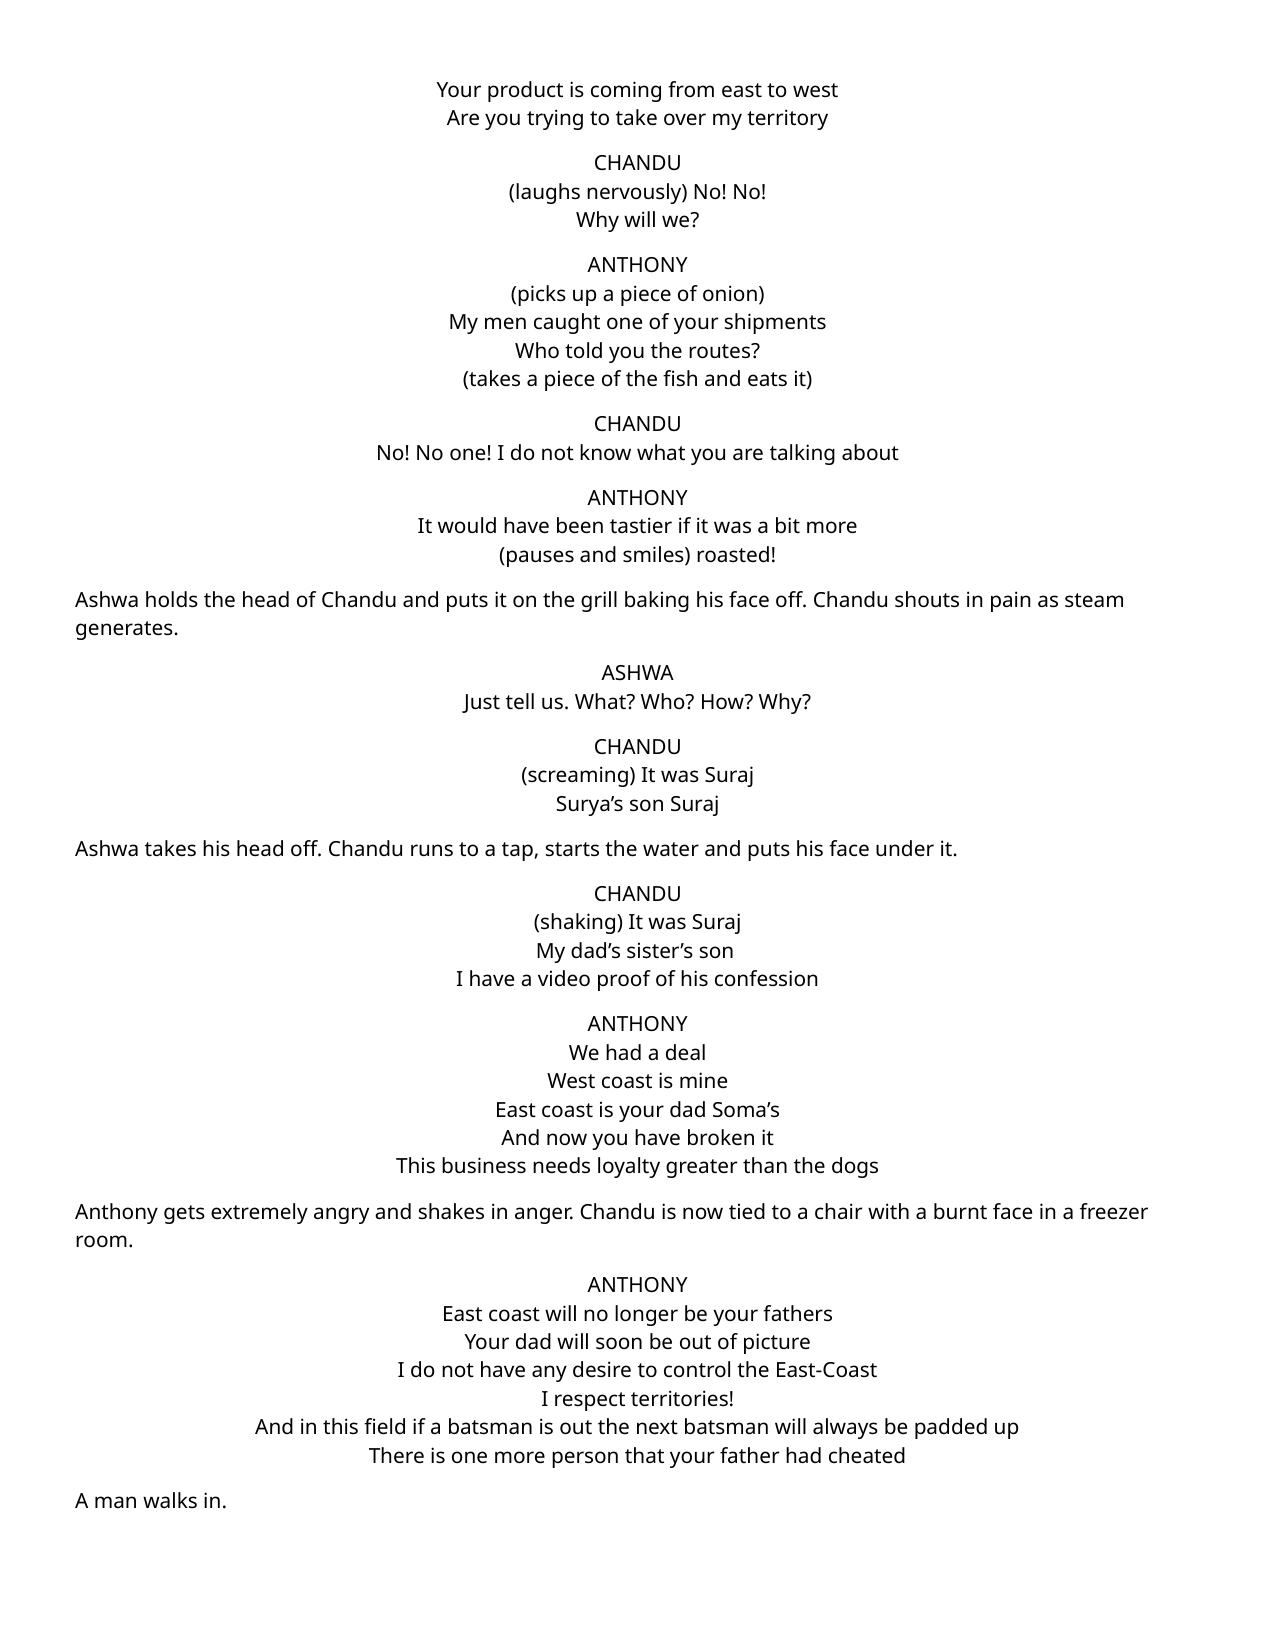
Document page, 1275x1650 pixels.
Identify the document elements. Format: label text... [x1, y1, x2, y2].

text ANTHONY It would have been tastier if it was a bit more (pauses and smiles) roasted! [75, 483, 1200, 568]
text A man walks in. [75, 1486, 1200, 1514]
text Ashwa takes his head off. Chandu runs to a tap, starts the water and puts his face under it. [75, 834, 1200, 862]
text ANTHONY We had a deal West coast is mine East coast is your dad Soma’s And now you have broken it This business needs loyalty greater than the dogs [75, 1009, 1200, 1180]
text Ashwa holds the head of Chandu and puts it on the grill baking his face off. Chandu shouts in pain as steam generates. [75, 585, 1200, 642]
text ANTHONY (picks up a lemon and puts it on a fish) Your product is coming from east to west Are you trying to take over my territory [75, 75, 1200, 132]
text CHANDU (laughs nervously) No! No! Why will we? [75, 148, 1200, 234]
text ANTHONY East coast will no longer be your fathers Your dad will soon be out of picture I do not have any desire to control the East-Coast I respect territories! And in this field if a batsman is out the next batsman will always be padded up There is one more person that your father had cheated [75, 1270, 1200, 1469]
text CHANDU (screaming) It was Suraj Surya’s son Suraj [75, 732, 1200, 817]
text CHANDU (shaking) It was Suraj My dad’s sister’s son I have a video proof of his confession [75, 879, 1200, 993]
text CHANDU No! No one! I do not know what you are talking about [75, 409, 1200, 466]
text ASHWA Just tell us. What? Who? How? Why? [75, 658, 1200, 715]
text ANTHONY (picks up a piece of onion) My men caught one of your shipments Who told you the routes? (takes a piece of the fish and eats it) [75, 251, 1200, 393]
text Anthony gets extremely angry and shakes in anger. Chandu is now tied to a chair with a burnt face in a freezer room. [75, 1197, 1200, 1254]
